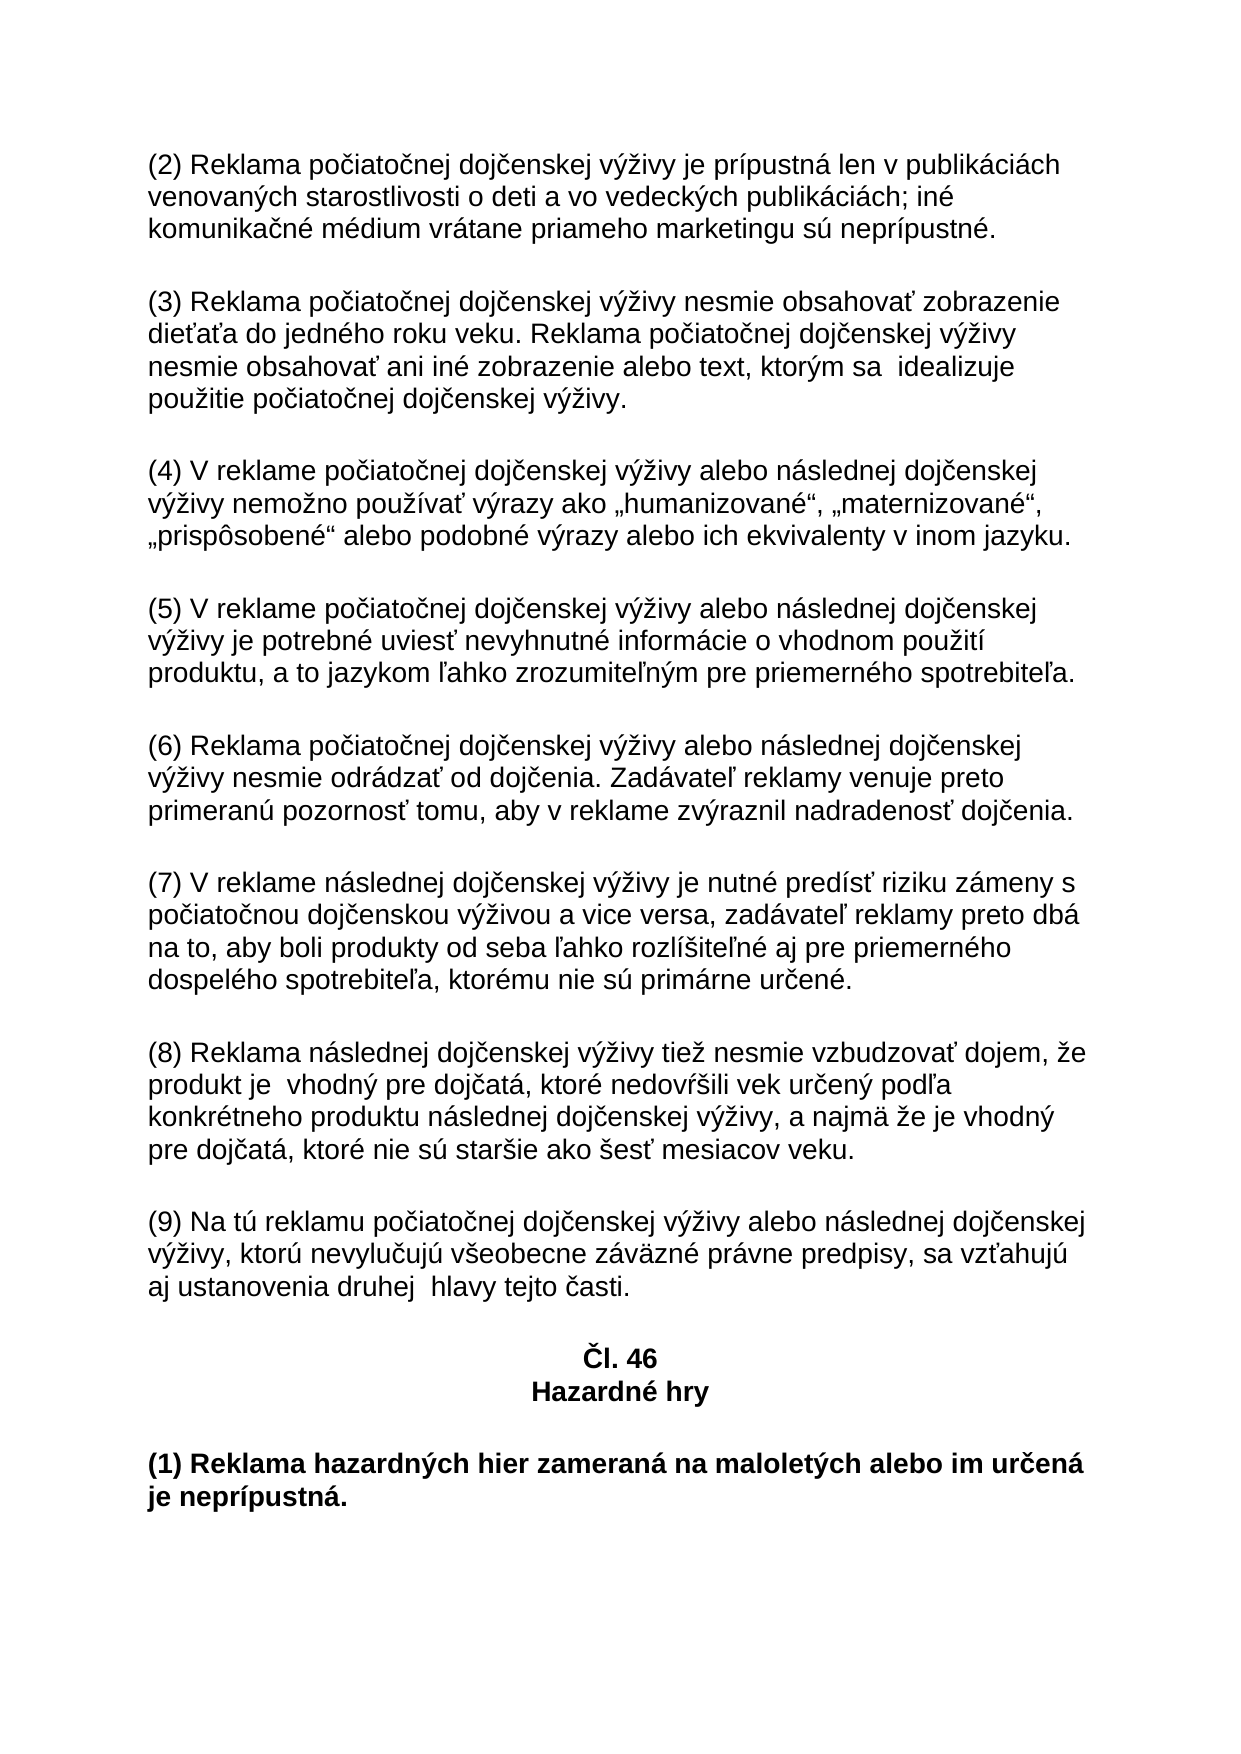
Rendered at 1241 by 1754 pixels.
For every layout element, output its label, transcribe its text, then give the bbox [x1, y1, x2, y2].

text (8) Reklama následnej dojčenskej výživy tiež nesmie vzbudzovať dojem, že produkt je vhodný pre dojčatá, ktoré nedovŕšili vek určený podľa konkrétneho produktu následnej dojčenskej výživy, a najmä že je vhodný pre dojčatá, ktoré nie sú staršie ako šesť mesiacov veku. [148, 1036, 1093, 1165]
text (4) V reklame počiatočnej dojčenskej výživy alebo následnej dojčenskej výživy nemožno používať výrazy ako „humanizované“, „maternizované“, „prispôsobené“ alebo podobné výrazy alebo ich ekvivalenty v inom jazyku. [148, 454, 1093, 552]
text Čl. 46 Hazardné hry [148, 1342, 1093, 1407]
text (1) Reklama hazardných hier zameraná na maloletých alebo im určená je neprípustná. [148, 1447, 1093, 1512]
text (5) V reklame počiatočnej dojčenskej výživy alebo následnej dojčenskej výživy je potrebné uviesť nevyhnutné informácie o vhodnom použití produktu, a to jazykom ľahko zrozumiteľným pre priemerného spotrebiteľa. [148, 592, 1093, 689]
text (3) Reklama počiatočnej dojčenskej výživy nesmie obsahovať zobrazenie dieťaťa do jedného roku veku. Reklama počiatočnej dojčenskej výživy nesmie obsahovať ani iné zobrazenie alebo text, ktorým sa idealizuje použitie počiatočnej dojčenskej výživy. [148, 285, 1093, 414]
text (9) Na tú reklamu počiatočnej dojčenskej výživy alebo následnej dojčenskej výživy, ktorú nevylučujú všeobecne záväzné právne predpisy, sa vzťahujú aj ustanovenia druhej hlavy tejto časti. [148, 1205, 1093, 1302]
text (2) Reklama počiatočnej dojčenskej výživy je prípustná len v publikáciách venovaných starostlivosti o deti a vo vedeckých publikáciách; iné komunikačné médium vrátane priameho marketingu sú neprípustné. [148, 148, 1093, 245]
text (7) V reklame následnej dojčenskej výživy je nutné predísť riziku zámeny s počiatočnou dojčenskou výživou a vice versa, zadávateľ reklamy preto dbá na to, aby boli produkty od seba ľahko rozlíšiteľné aj pre priemerného dospelého spotrebiteľa, ktorému nie sú primárne určené. [148, 866, 1093, 996]
text (6) Reklama počiatočnej dojčenskej výživy alebo následnej dojčenskej výživy nesmie odrádzať od dojčenia. Zadávateľ reklamy venuje preto primeranú pozornosť tomu, aby v reklame zvýraznil nadradenosť dojčenia. [148, 729, 1093, 826]
